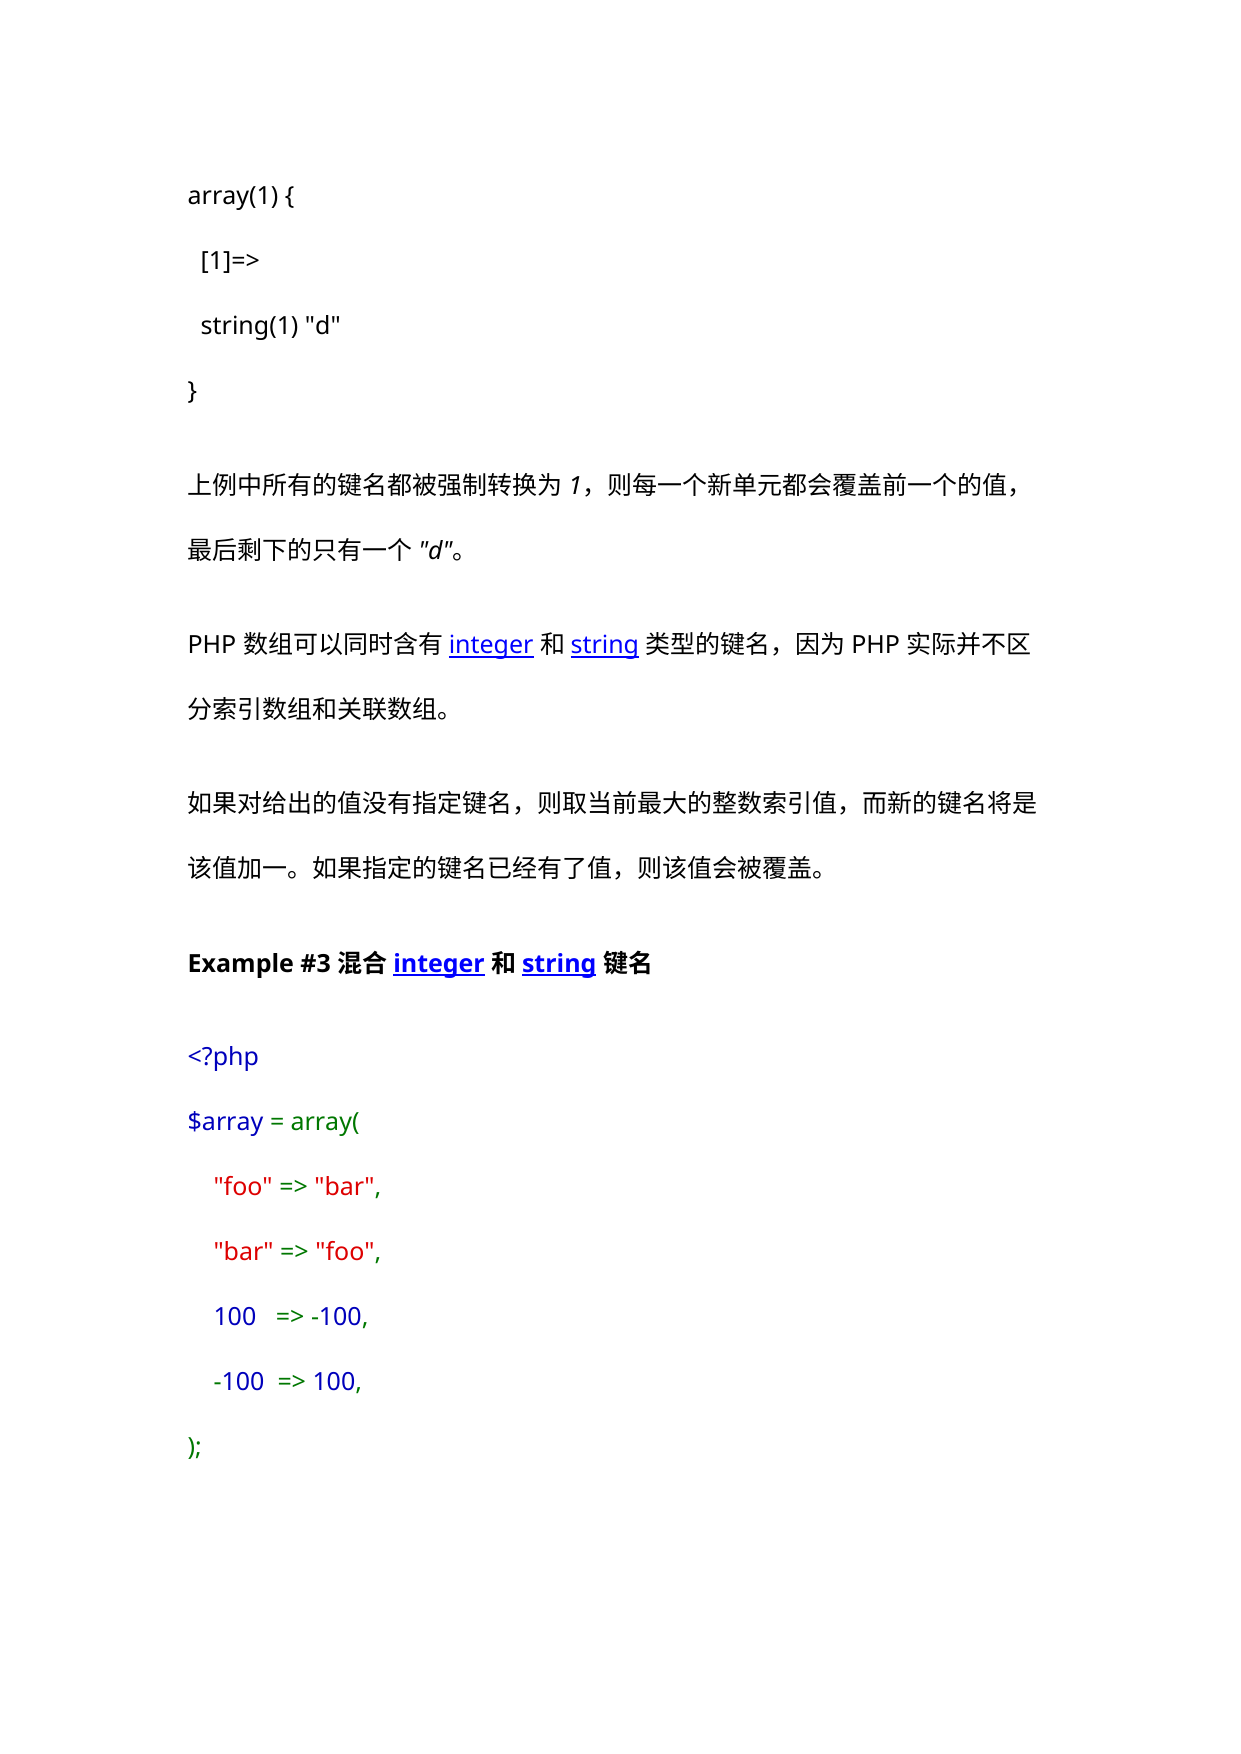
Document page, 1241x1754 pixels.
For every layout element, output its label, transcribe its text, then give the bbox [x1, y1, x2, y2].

text Example #3 混合 integer 和 string 键名 [187, 929, 1053, 994]
text PHP 数组可以同时含有 integer 和 string 类型的键名，因为 PHP 实际并不区分索引数组和关联数组。 [187, 610, 1053, 740]
text 如果对给出的值没有指定键名，则取当前最大的整数索引值，而新的键名将是该值加一。如果指定的键名已经有了值，则该值会被覆盖。 [187, 769, 1053, 899]
text string(1) "d" [187, 292, 1053, 357]
text } [187, 357, 1053, 422]
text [187, 1023, 1053, 1478]
text 上例中所有的键名都被强制转换为 1，则每一个新单元都会覆盖前一个的值，最后剩下的只有一个 "d"。 [187, 451, 1053, 581]
text array(1) { [187, 162, 1053, 227]
text [1]=> [187, 227, 1053, 292]
